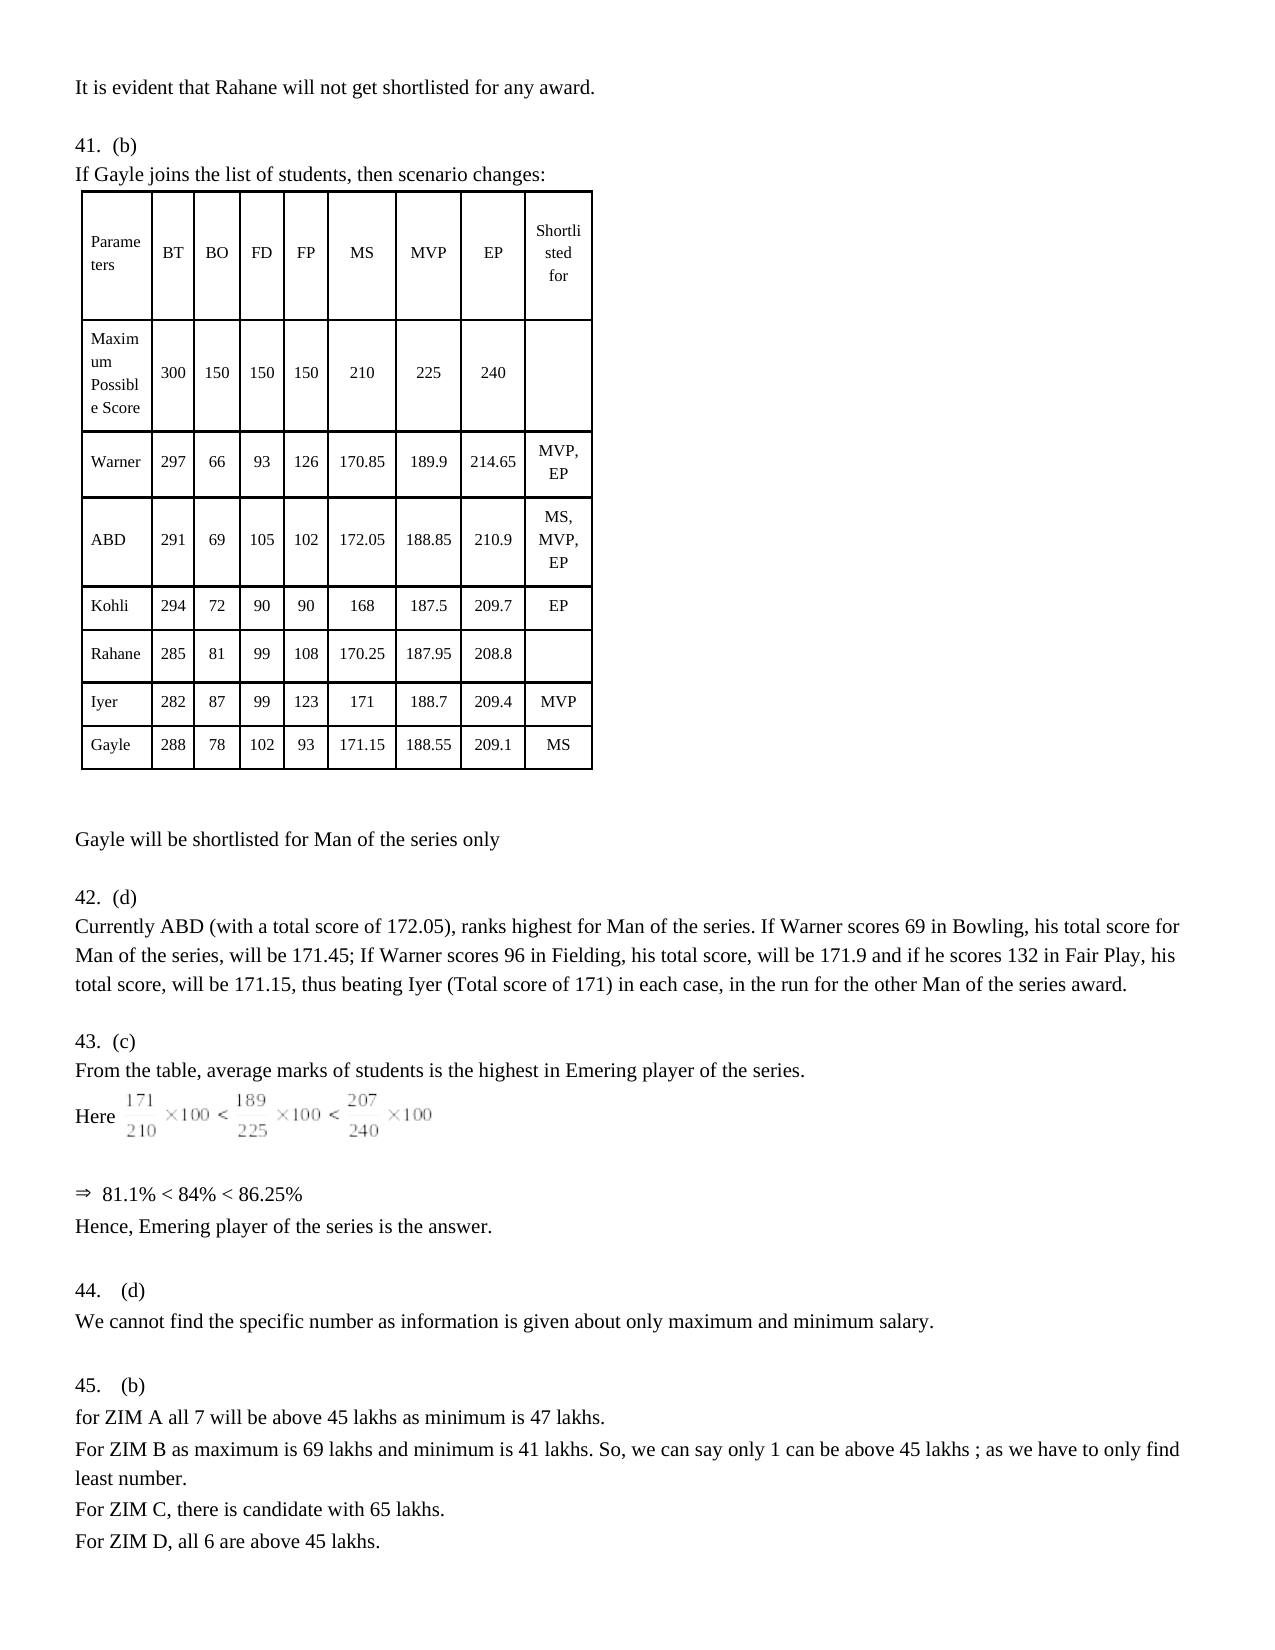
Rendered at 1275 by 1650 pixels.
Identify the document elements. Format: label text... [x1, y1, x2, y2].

text Hence, Emering player of the series is the answer. [75, 1214, 1200, 1238]
text 44. (d) [75, 1278, 1200, 1302]
table_cell 282 [153, 684, 193, 724]
table_cell 168 [329, 588, 395, 628]
table_cell 209.4 [462, 684, 524, 724]
table_cell 187.95 [397, 631, 460, 681]
table_cell 150 [285, 321, 327, 430]
table_cell 188.85 [397, 499, 460, 585]
table_header FD [241, 193, 283, 318]
table_cell Warner [83, 433, 151, 496]
table_cell 108 [285, 631, 327, 681]
table_cell 208.8 [462, 631, 524, 681]
table_cell Iyer [83, 684, 151, 724]
text From the table, average marks of students is the highest in Emering player of the series. [75, 1058, 1200, 1082]
table_cell 78 [195, 727, 239, 768]
table_cell 99 [241, 631, 283, 681]
table_cell 87 [195, 684, 239, 724]
table_cell 66 [195, 433, 239, 496]
table_cell MS, MVP, EP [526, 499, 591, 585]
table_cell 90 [241, 588, 283, 628]
table_cell 81 [195, 631, 239, 681]
table_cell 188.55 [397, 727, 460, 768]
table_cell 102 [285, 499, 327, 585]
table_cell ABD [83, 499, 151, 585]
table_cell 188.7 [397, 684, 460, 724]
table_cell MVP [526, 684, 591, 724]
table_cell 90 [285, 588, 327, 628]
table_cell 150 [241, 321, 283, 430]
table_cell 69 [195, 499, 239, 585]
table_cell Gayle [83, 727, 151, 768]
table_cell 209.7 [462, 588, 524, 628]
text For ZIM C, there is candidate with 65 lakhs. [75, 1497, 1200, 1521]
text For ZIM B as maximum is 69 lakhs and minimum is 41 lakhs. So, we can say only 1 can be above 45 lakhs ; as we have to only find least number. [75, 1437, 1200, 1489]
table_cell 285 [153, 631, 193, 681]
table_cell Maximum Possible Score [83, 321, 151, 430]
text Gayle will be shortlisted for Man of the series only [75, 827, 1200, 851]
table_cell 172.05 [329, 499, 395, 585]
text If Gayle joins the list of students, then scenario changes: [75, 162, 1200, 186]
table_cell 72 [195, 588, 239, 628]
table_cell 102 [241, 727, 283, 768]
table_cell MS [526, 727, 591, 768]
table_cell 240 [462, 321, 524, 430]
table_cell 99 [241, 684, 283, 724]
text 45. (b) [75, 1373, 1200, 1397]
table_cell EP [526, 588, 591, 628]
text It is evident that Rahane will not get shortlisted for any award. [75, 75, 1200, 99]
table_cell Kohli [83, 588, 151, 628]
table_header BO [195, 193, 239, 318]
table_cell 210 [329, 321, 395, 430]
table_cell 126 [285, 433, 327, 496]
text 42. (d) [75, 885, 1200, 909]
table_cell 105 [241, 499, 283, 585]
table_cell 170.85 [329, 433, 395, 496]
table_cell [526, 631, 591, 681]
table_cell 214.65 [462, 433, 524, 496]
table_header Shortlisted for [526, 193, 591, 318]
table_cell 171.15 [329, 727, 395, 768]
table_header EP [462, 193, 524, 318]
table_cell 93 [241, 433, 283, 496]
table_cell 93 [285, 727, 327, 768]
table_cell 297 [153, 433, 193, 496]
table_cell 288 [153, 727, 193, 768]
text for ZIM A all 7 will be above 45 lakhs as minimum is 47 lakhs. [75, 1405, 1200, 1429]
table_cell MVP, EP [526, 433, 591, 496]
table_cell 123 [285, 684, 327, 724]
table_cell 300 [153, 321, 193, 430]
table_header MVP [397, 193, 460, 318]
text Currently ABD (with a total score of 172.05), ranks highest for Man of the series. If Warner scores 69 in Bowling, his total score for Man of the series, will be 171.45; If Warner scores 96 in Fielding, his total score, will be 171.9 and if he scores 132 in Fair Play, his total score, will be 171.15, thus beating Iyer (Total score of 171) in each case, in the run for the other Man of the series award. [75, 914, 1200, 996]
table_cell 170.25 [329, 631, 395, 681]
text We cannot find the specific number as information is given about only maximum and minimum salary. [75, 1309, 1200, 1333]
table_cell [526, 321, 591, 430]
text For ZIM D, all 6 are above 45 lakhs. [75, 1529, 1200, 1553]
text 43. (c) [75, 1029, 1200, 1053]
table_cell 150 [195, 321, 239, 430]
table_cell 171 [329, 684, 395, 724]
text 81.1% < 84% < 86.25% [75, 1182, 1200, 1206]
table_header Parameters [83, 193, 151, 318]
table_header FP [285, 193, 327, 318]
table_cell 294 [153, 588, 193, 628]
table_cell 187.5 [397, 588, 460, 628]
table_cell 291 [153, 499, 193, 585]
table_cell 189.9 [397, 433, 460, 496]
table_cell 209.1 [462, 727, 524, 768]
table_cell 225 [397, 321, 460, 430]
table_header BT [153, 193, 193, 318]
table_cell Rahane [83, 631, 151, 681]
table_header MS [329, 193, 395, 318]
text 41. (b) [75, 133, 1200, 157]
table_cell 210.9 [462, 499, 524, 585]
text Here [75, 1087, 1200, 1146]
